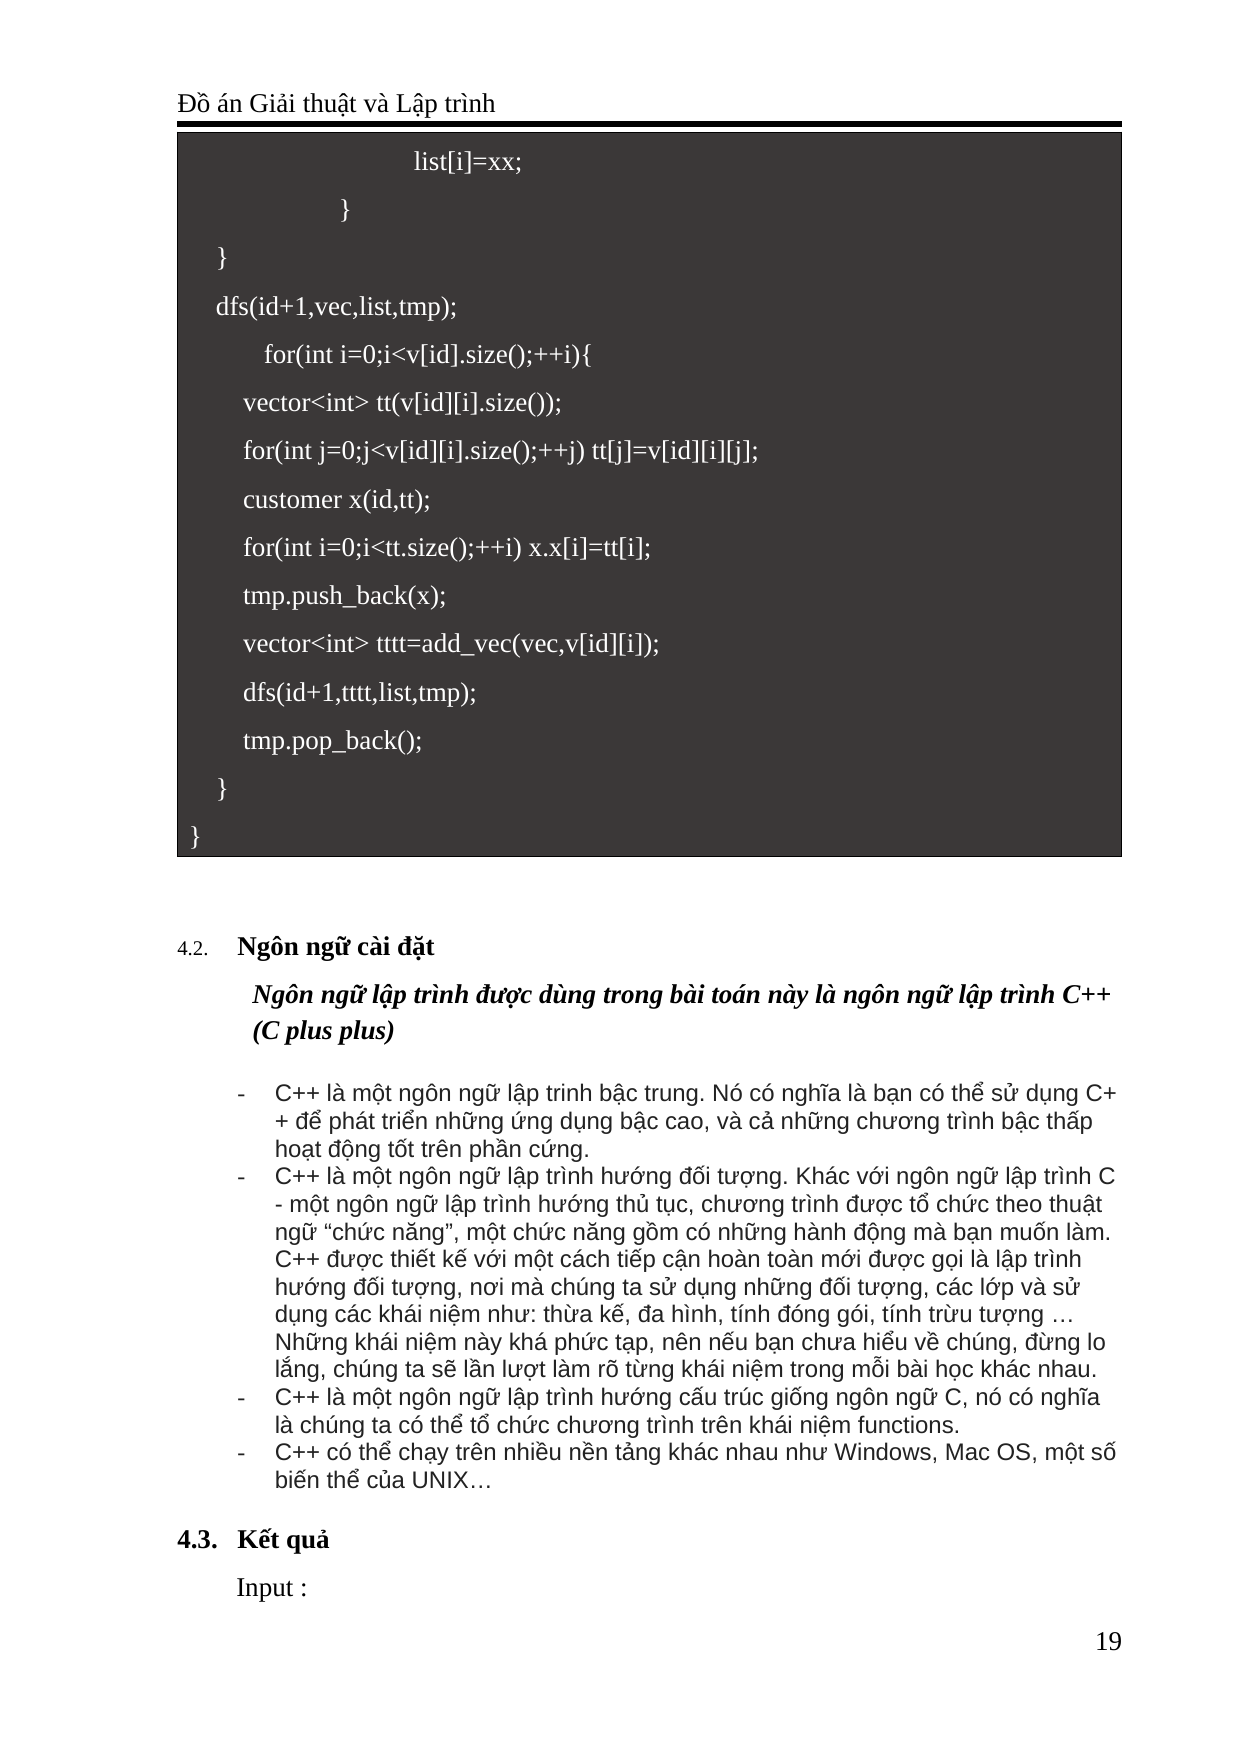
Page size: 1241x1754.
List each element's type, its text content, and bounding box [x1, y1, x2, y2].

text Ngôn ngữ lập trình được dùng trong bài toán này là ngôn ngữ lập trình C++ (C plus plus) [252, 978, 1122, 1045]
list C++ là một ngôn ngữ lập trình hướng đối tượng. Khác với ngôn ngữ lập trình C - một ngôn ngữ lập trình hướng thủ tục, chương trình được tổ chức theo thuật ngữ “chức năng”, một chức năng gồm có những hành động mà bạn muốn làm. C++ được thiết kế với một cách tiếp cận hoàn toàn mới được gọi là lập trình hướng đối tượng, nơi mà chúng ta sử dụng những đối tượng, các lớp và sử dụng các khái niệm như: thừa kế, đa hình, tính đóng gói, tính trừu tượng … Những khái niệm này khá phức tạp, nên nếu bạn chưa hiểu về chúng, đừng lo lắng, chúng ta sẽ lần lượt làm rõ từng khái niệm trong mỗi bài học khác nhau. [237, 1162, 1122, 1383]
subtitle Kết quả [177, 1523, 1122, 1554]
list C++ là một ngôn ngữ lập trình hướng cấu trúc giống ngôn ngữ C, nó có nghĩa là chúng ta có thể tổ chức chương trình trên khái niệm functions. [237, 1383, 1122, 1438]
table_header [178, 133, 1121, 856]
list C++ có thể chạy trên nhiều nền tảng khác nhau như Windows, Mac OS, một số biến thể của UNIX… [237, 1438, 1122, 1494]
subtitle Ngôn ngữ cài đặt [177, 930, 1122, 961]
list C++ là một ngôn ngữ lập trinh bậc trung. Nó có nghĩa là bạn có thể sử dụng C++ để phát triển những ứng dụng bậc cao, và cả những chương trình bậc thấp hoạt động tốt trên phần cứng. [237, 1079, 1122, 1162]
text Input : [177, 1571, 1122, 1602]
